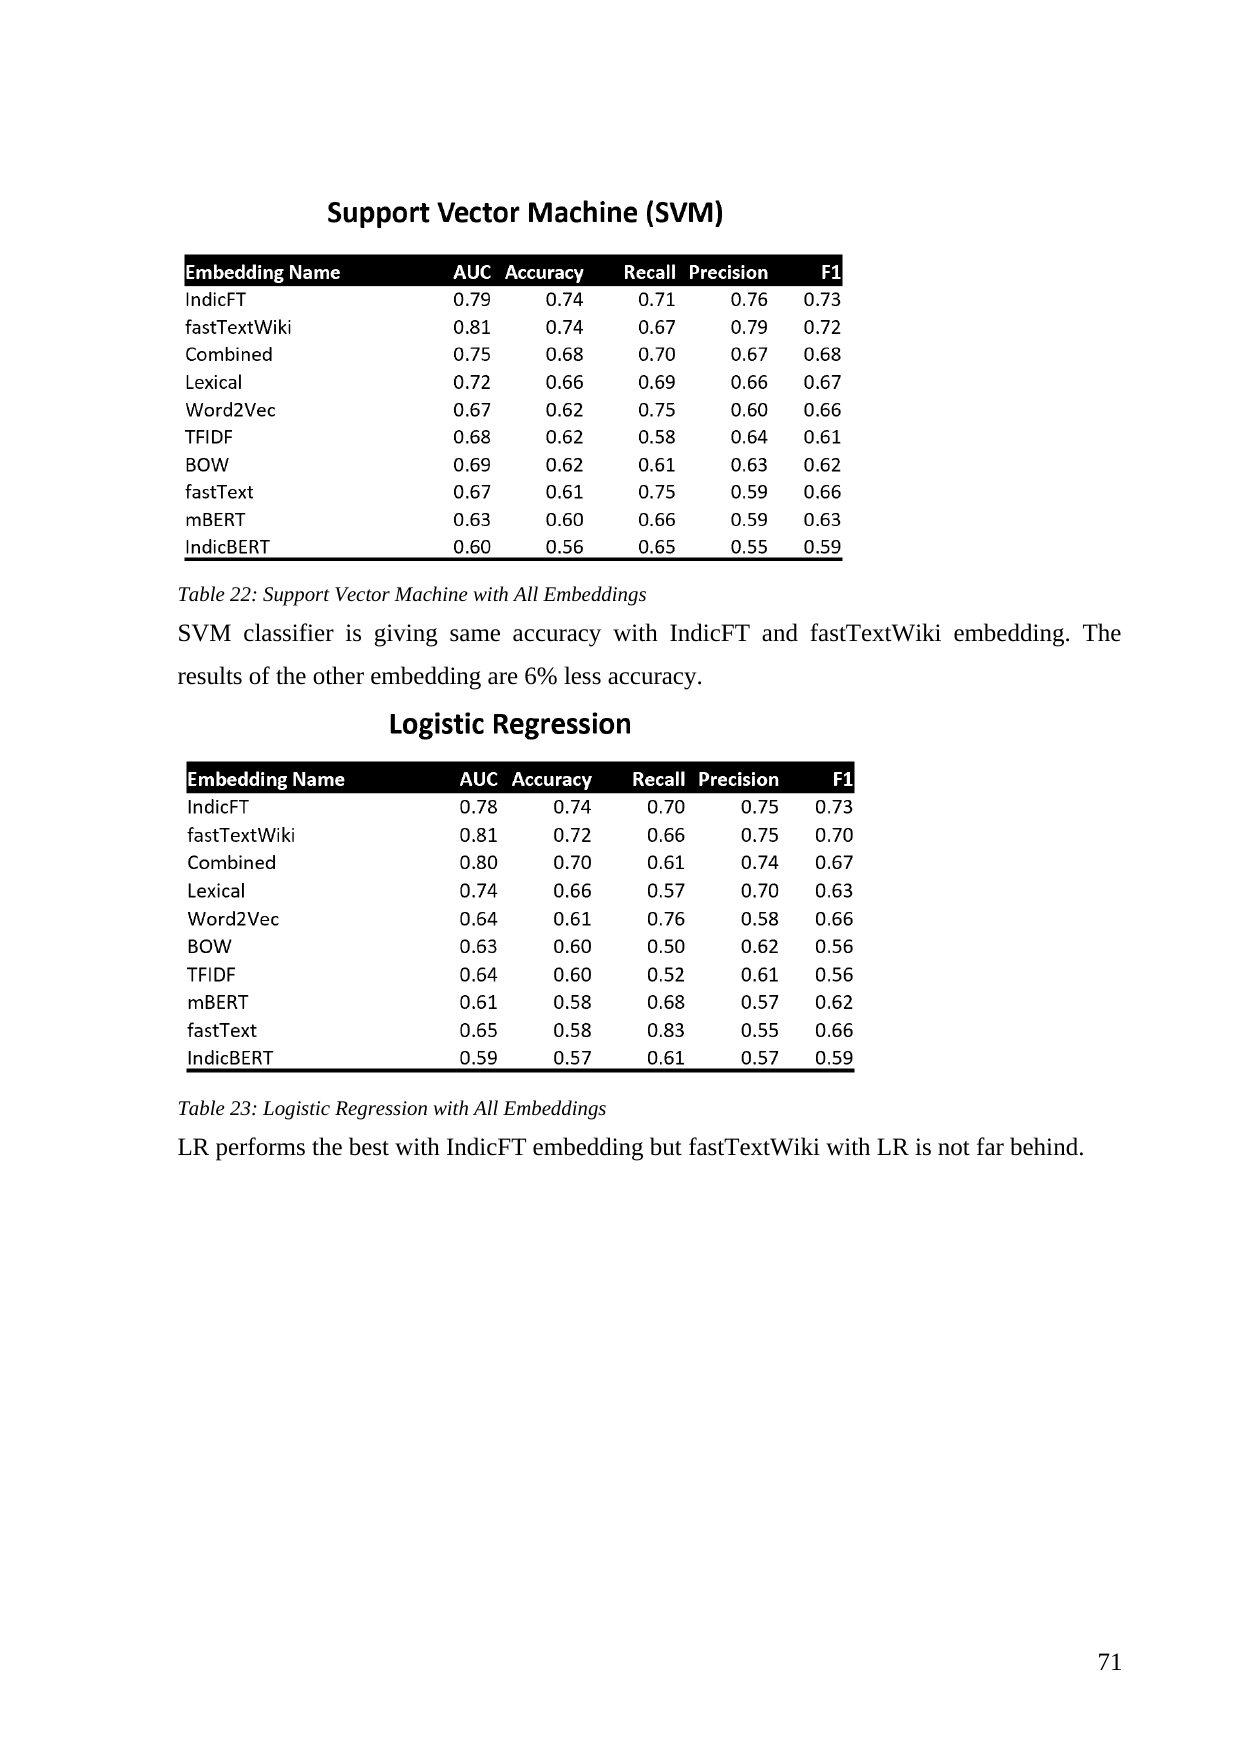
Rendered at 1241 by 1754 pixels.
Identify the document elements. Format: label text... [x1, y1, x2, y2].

picture [177, 190, 848, 568]
text Table 22: Support Vector Machine with All Embeddings [177, 582, 1122, 606]
text SVM classifier is giving same accuracy with IndicFT and fastTextWiki embedding. The results of the other embedding are 6% less accuracy. [177, 618, 1122, 690]
text Table 23: Logistic Regression with All Embeddings [177, 1096, 1122, 1120]
picture [177, 704, 862, 1082]
text LR performs the best with IndicFT embedding but fastTextWiki with LR is not far behind. [177, 1132, 1122, 1161]
